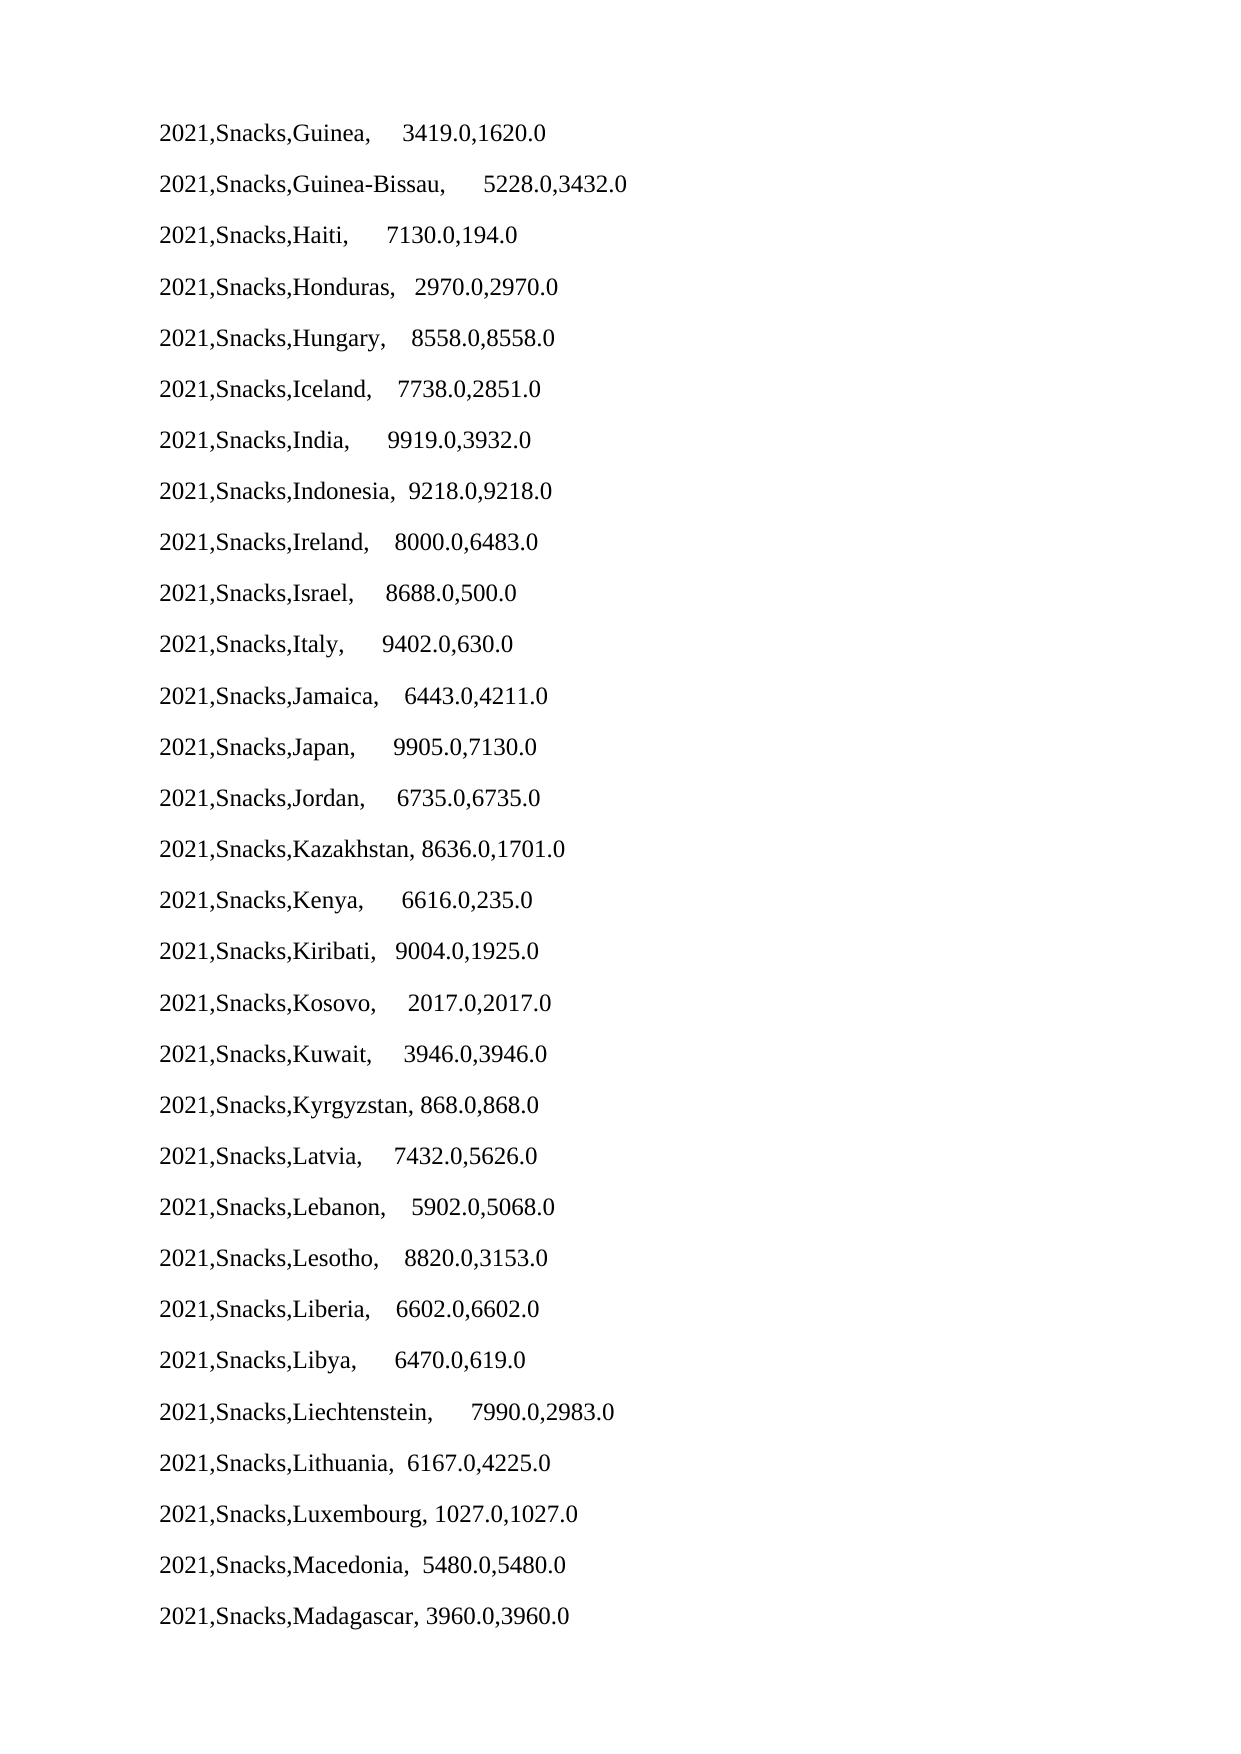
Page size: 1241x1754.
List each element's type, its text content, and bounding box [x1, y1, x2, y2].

text 2021,Snacks,India, 9919.0,3932.0 [159, 425, 1122, 454]
text 2021,Snacks,Libya, 6470.0,619.0 [159, 1346, 1122, 1374]
text 2021,Snacks,Liechtenstein, 7990.0,2983.0 [159, 1397, 1122, 1426]
text 2021,Snacks,Ireland, 8000.0,6483.0 [159, 527, 1122, 556]
text 2021,Snacks,Japan, 9905.0,7130.0 [159, 732, 1122, 761]
text 2021,Snacks,Guinea-Bissau, 5228.0,3432.0 [159, 169, 1122, 198]
text 2021,Snacks,Madagascar, 3960.0,3960.0 [159, 1601, 1122, 1630]
text 2021,Snacks,Israel, 8688.0,500.0 [159, 578, 1122, 607]
text 2021,Snacks,Kuwait, 3946.0,3946.0 [159, 1039, 1122, 1067]
text 2021,Snacks,Indonesia, 9218.0,9218.0 [159, 476, 1122, 505]
text 2021,Snacks,Honduras, 2970.0,2970.0 [159, 272, 1122, 300]
text 2021,Snacks,Iceland, 7738.0,2851.0 [159, 374, 1122, 403]
text 2021,Snacks,Kenya, 6616.0,235.0 [159, 885, 1122, 914]
text 2021,Snacks,Guinea, 3419.0,1620.0 [159, 118, 1122, 147]
text 2021,Snacks,Luxembourg, 1027.0,1027.0 [159, 1499, 1122, 1528]
text 2021,Snacks,Lithuania, 6167.0,4225.0 [159, 1448, 1122, 1477]
text 2021,Snacks,Kazakhstan, 8636.0,1701.0 [159, 834, 1122, 863]
text 2021,Snacks,Jamaica, 6443.0,4211.0 [159, 681, 1122, 709]
text 2021,Snacks,Liberia, 6602.0,6602.0 [159, 1294, 1122, 1323]
text 2021,Snacks,Italy, 9402.0,630.0 [159, 629, 1122, 658]
text 2021,Snacks,Latvia, 7432.0,5626.0 [159, 1141, 1122, 1170]
text 2021,Snacks,Kosovo, 2017.0,2017.0 [159, 988, 1122, 1016]
text 2021,Snacks,Macedonia, 5480.0,5480.0 [159, 1550, 1122, 1579]
text 2021,Snacks,Lebanon, 5902.0,5068.0 [159, 1192, 1122, 1221]
text 2021,Snacks,Kyrgyzstan, 868.0,868.0 [159, 1090, 1122, 1119]
text 2021,Snacks,Lesotho, 8820.0,3153.0 [159, 1243, 1122, 1272]
text 2021,Snacks,Kiribati, 9004.0,1925.0 [159, 936, 1122, 965]
text 2021,Snacks,Haiti, 7130.0,194.0 [159, 220, 1122, 249]
text 2021,Snacks,Jordan, 6735.0,6735.0 [159, 783, 1122, 812]
text 2021,Snacks,Hungary, 8558.0,8558.0 [159, 323, 1122, 351]
